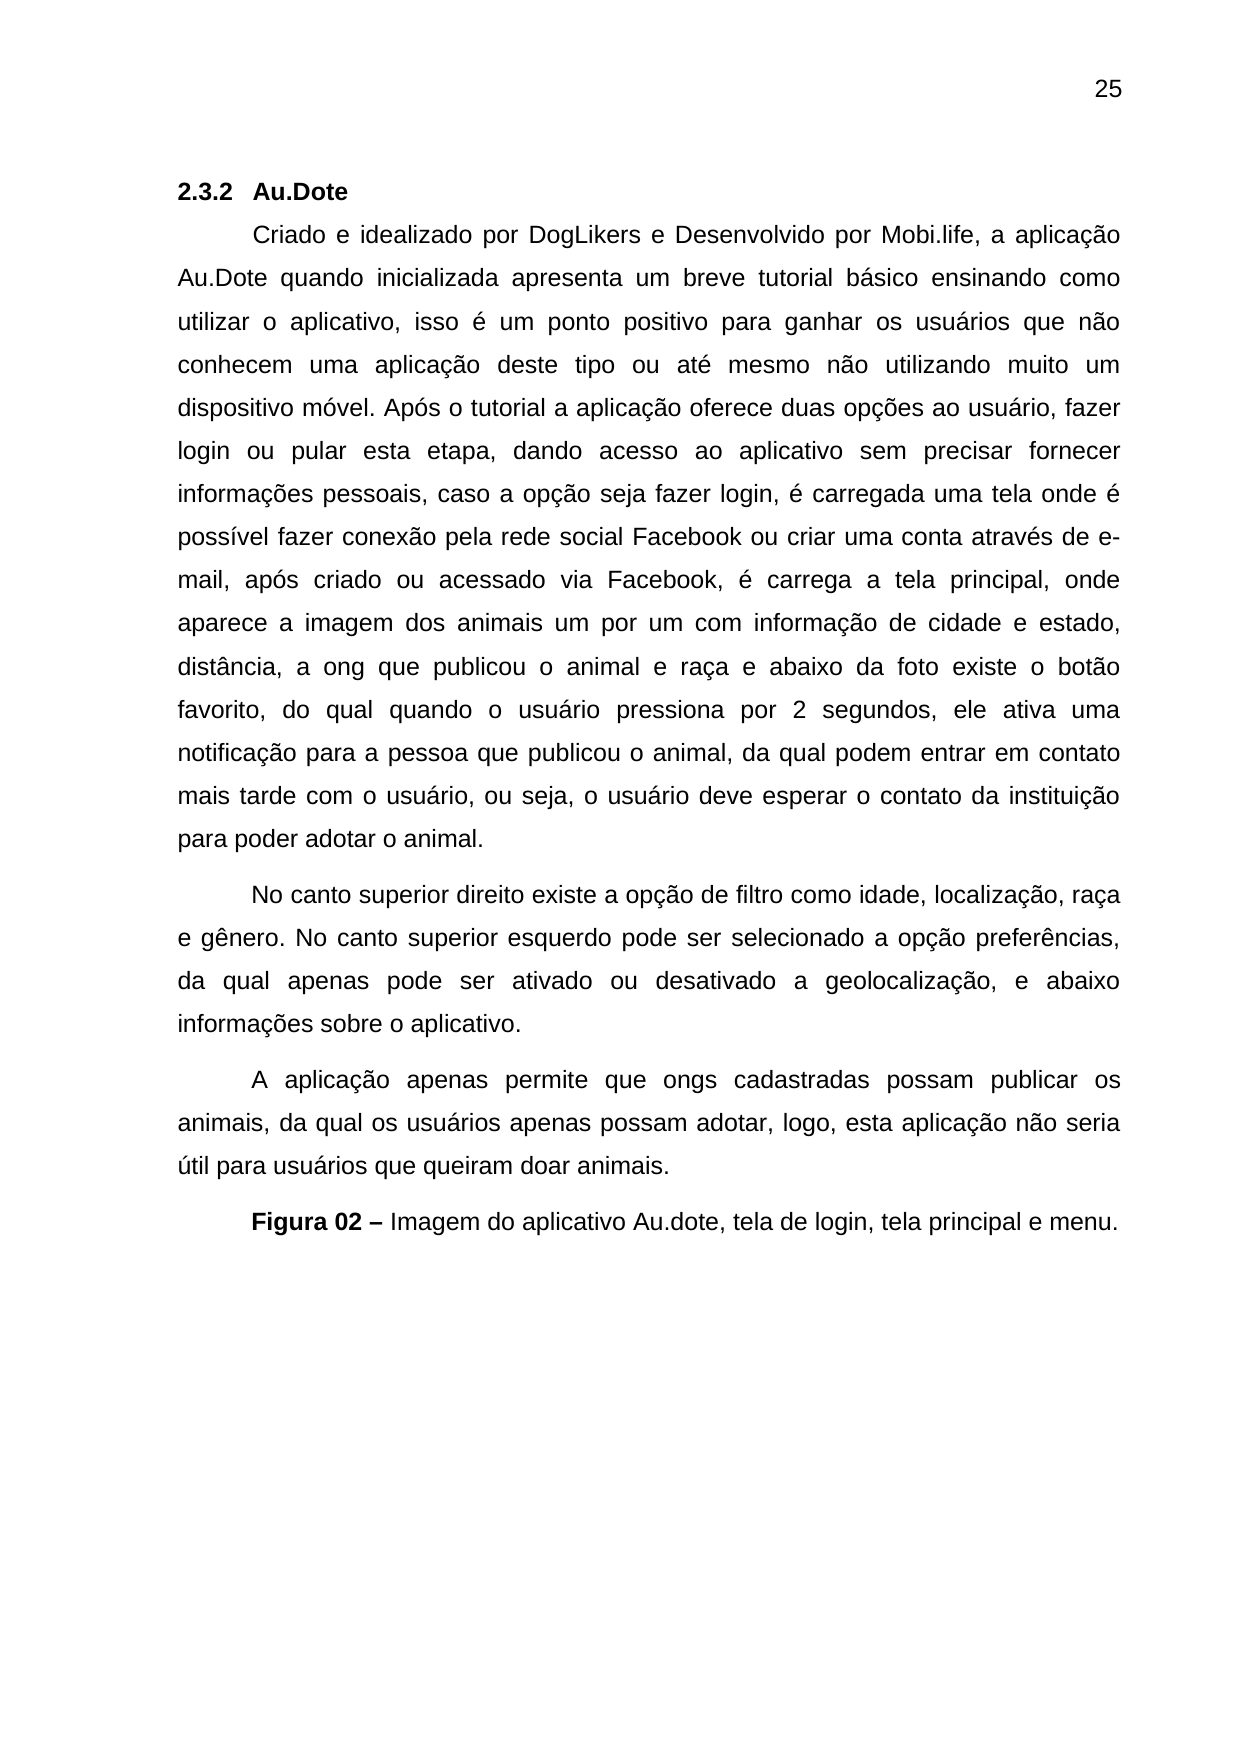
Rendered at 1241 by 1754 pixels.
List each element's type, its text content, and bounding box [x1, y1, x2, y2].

text A aplicação apenas permite que ongs cadastradas possam publicar os animais, da qual os usuários apenas possam adotar, logo, esta aplicação não seria útil para usuários que queiram doar animais. [177, 1065, 1122, 1180]
text Criado e idealizado por DogLikers e Desenvolvido por Mobi.life, a aplicação Au.Dote quando inicializada apresenta um breve tutorial básico ensinando como utilizar o aplicativo, isso é um ponto positivo para ganhar os usuários que não conhecem uma aplicação deste tipo ou até mesmo não utilizando muito um dispositivo móvel. Após o tutorial a aplicação oferece duas opções ao usuário, fazer login ou pular esta etapa, dando acesso ao aplicativo sem precisar fornecer informações pessoais, caso a opção seja fazer login, é carregada uma tela onde é possível fazer conexão pela rede social Facebook ou criar uma conta através de e-mail, após criado ou acessado via Facebook, é carrega a tela principal, onde aparece a imagem dos animais um por um com informação de cidade e estado, distância, a ong que publicou o animal e raça e abaixo da foto existe o botão favorito, do qual quando o usuário pressiona por 2 segundos, ele ativa uma notificação para a pessoa que publicou o animal, da qual podem entrar em contato mais tarde com o usuário, ou seja, o usuário deve esperar o contato da instituição para poder adotar o animal. [177, 220, 1122, 853]
text No canto superior direito existe a opção de filtro como idade, localização, raça e gênero. No canto superior esquerdo pode ser selecionado a opção preferências, da qual apenas pode ser ativado ou desativado a geolocalização, e abaixo informações sobre o aplicativo. [177, 880, 1122, 1038]
text Figura 02 – Imagem do aplicativo Au.dote, tela de login, tela principal e menu. [177, 1207, 1122, 1235]
subtitle Au.Dote [177, 177, 1122, 206]
